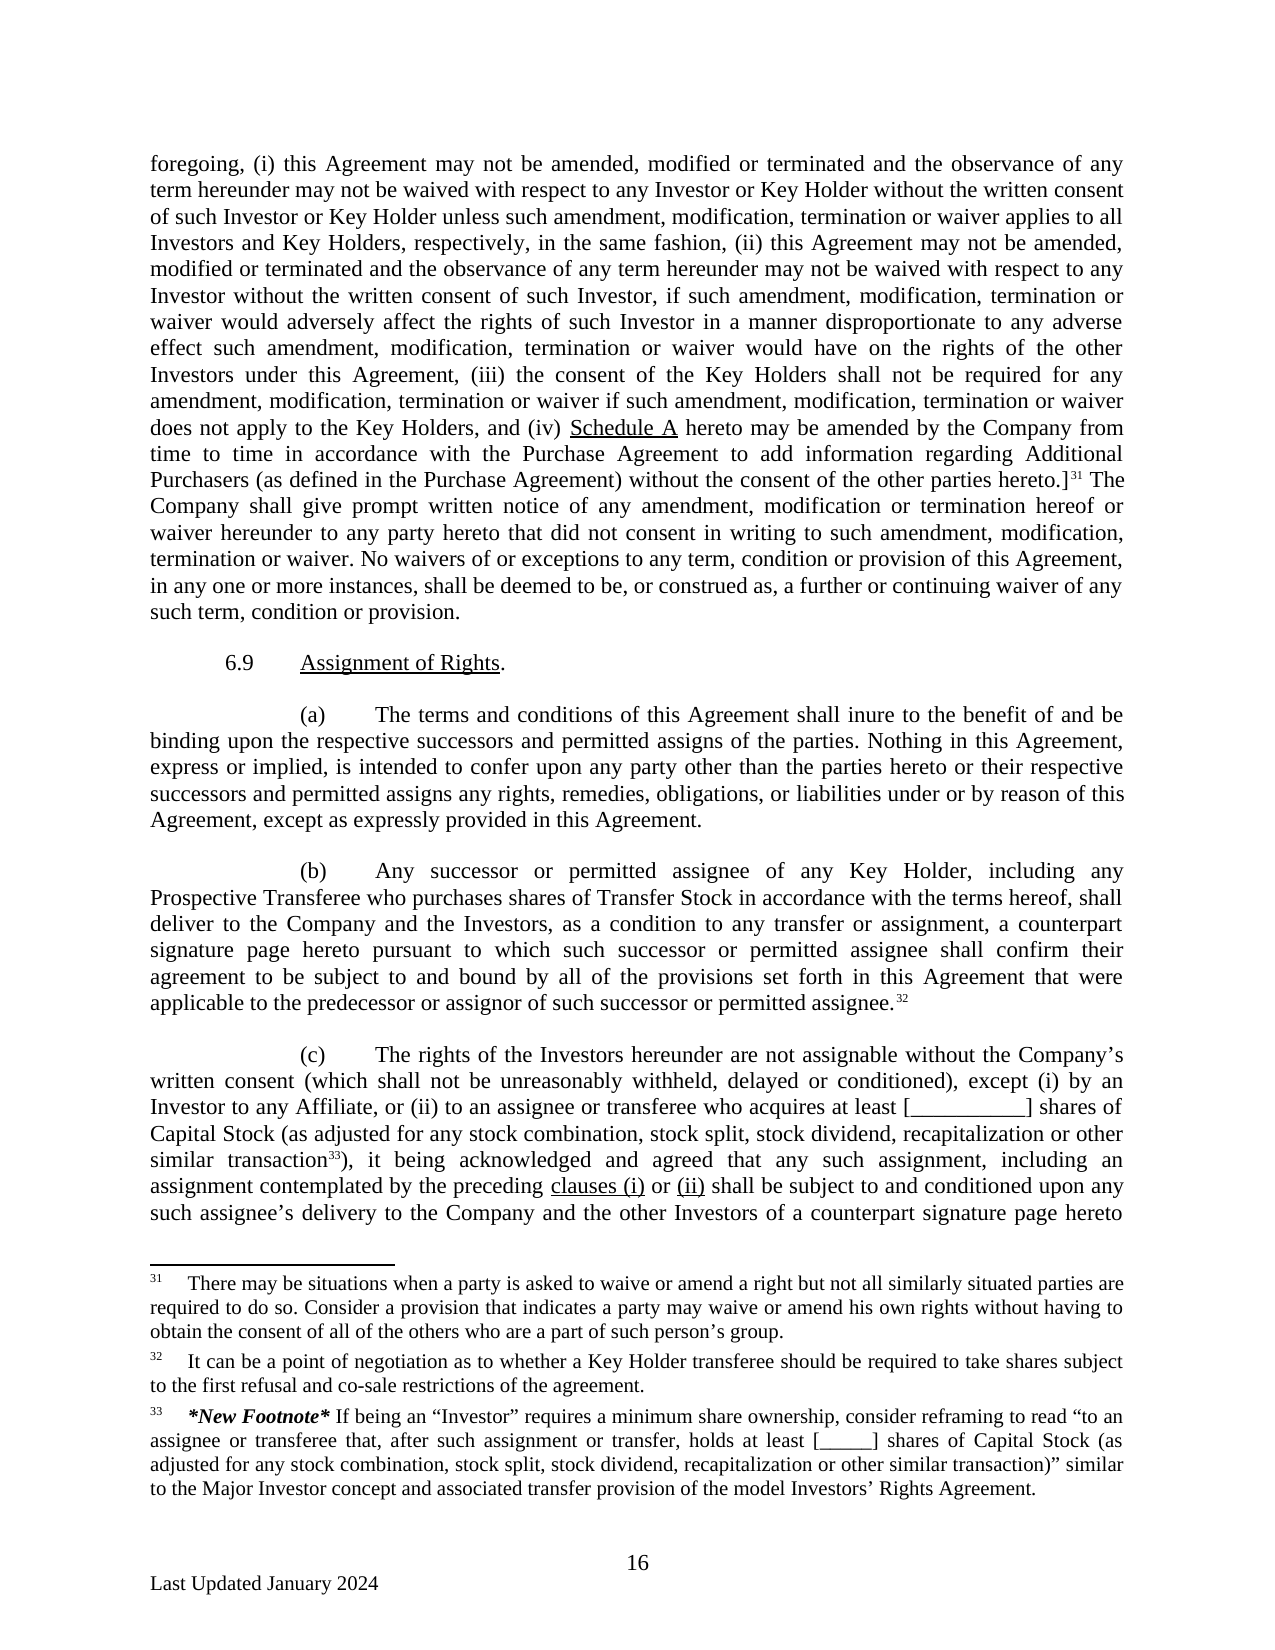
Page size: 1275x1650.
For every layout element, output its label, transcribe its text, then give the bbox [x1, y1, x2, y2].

subtitle The terms and conditions of this Agreement shall inure to the benefit of and be binding upon the respective successors and permitted assigns of the parties. Nothing in this Agreement, express or implied, is intended to confer upon any party other than the parties hereto or their respective successors and permitted assigns any rights, remedies, obligations, or liabilities under or by reason of this Agreement, except as expressly provided in this Agreement. [150, 701, 1125, 832]
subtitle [150, 150, 1125, 624]
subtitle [150, 1041, 1125, 1225]
subtitle Assignment of Rights. [150, 649, 1125, 676]
subtitle Any successor or permitted assignee of any Key Holder, including any Prospective Transferee who purchases shares of Transfer Stock in accordance with the terms hereof, shall deliver to the Company and the Investors, as a condition to any transfer or assignment, a counterpart signature page hereto pursuant to which such successor or permitted assignee shall confirm their agreement to be subject to and bound by all of the provisions set forth in this Agreement that were applicable to the predecessor or assignor of such successor or permitted assignee. [150, 857, 1125, 1016]
